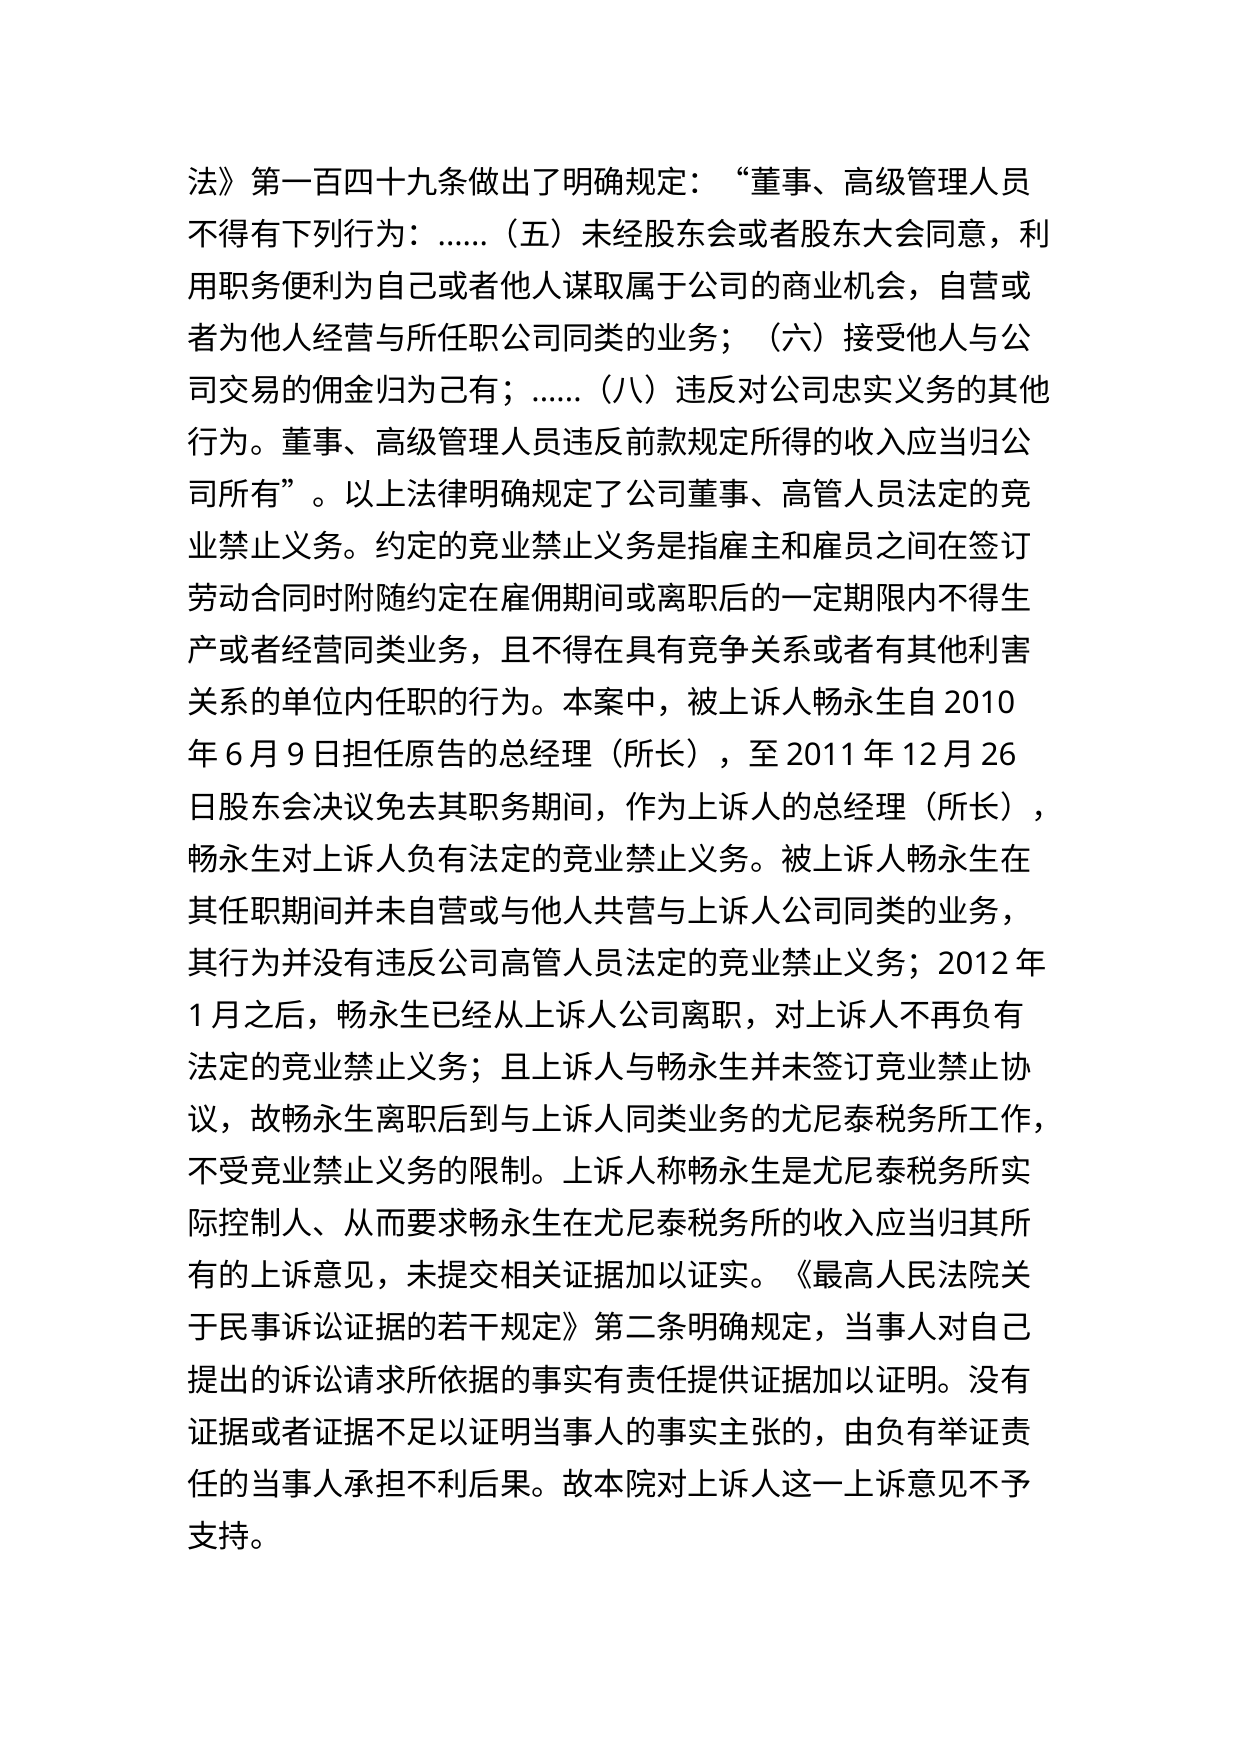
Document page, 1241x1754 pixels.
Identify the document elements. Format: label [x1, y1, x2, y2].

text [187, 150, 1053, 1556]
